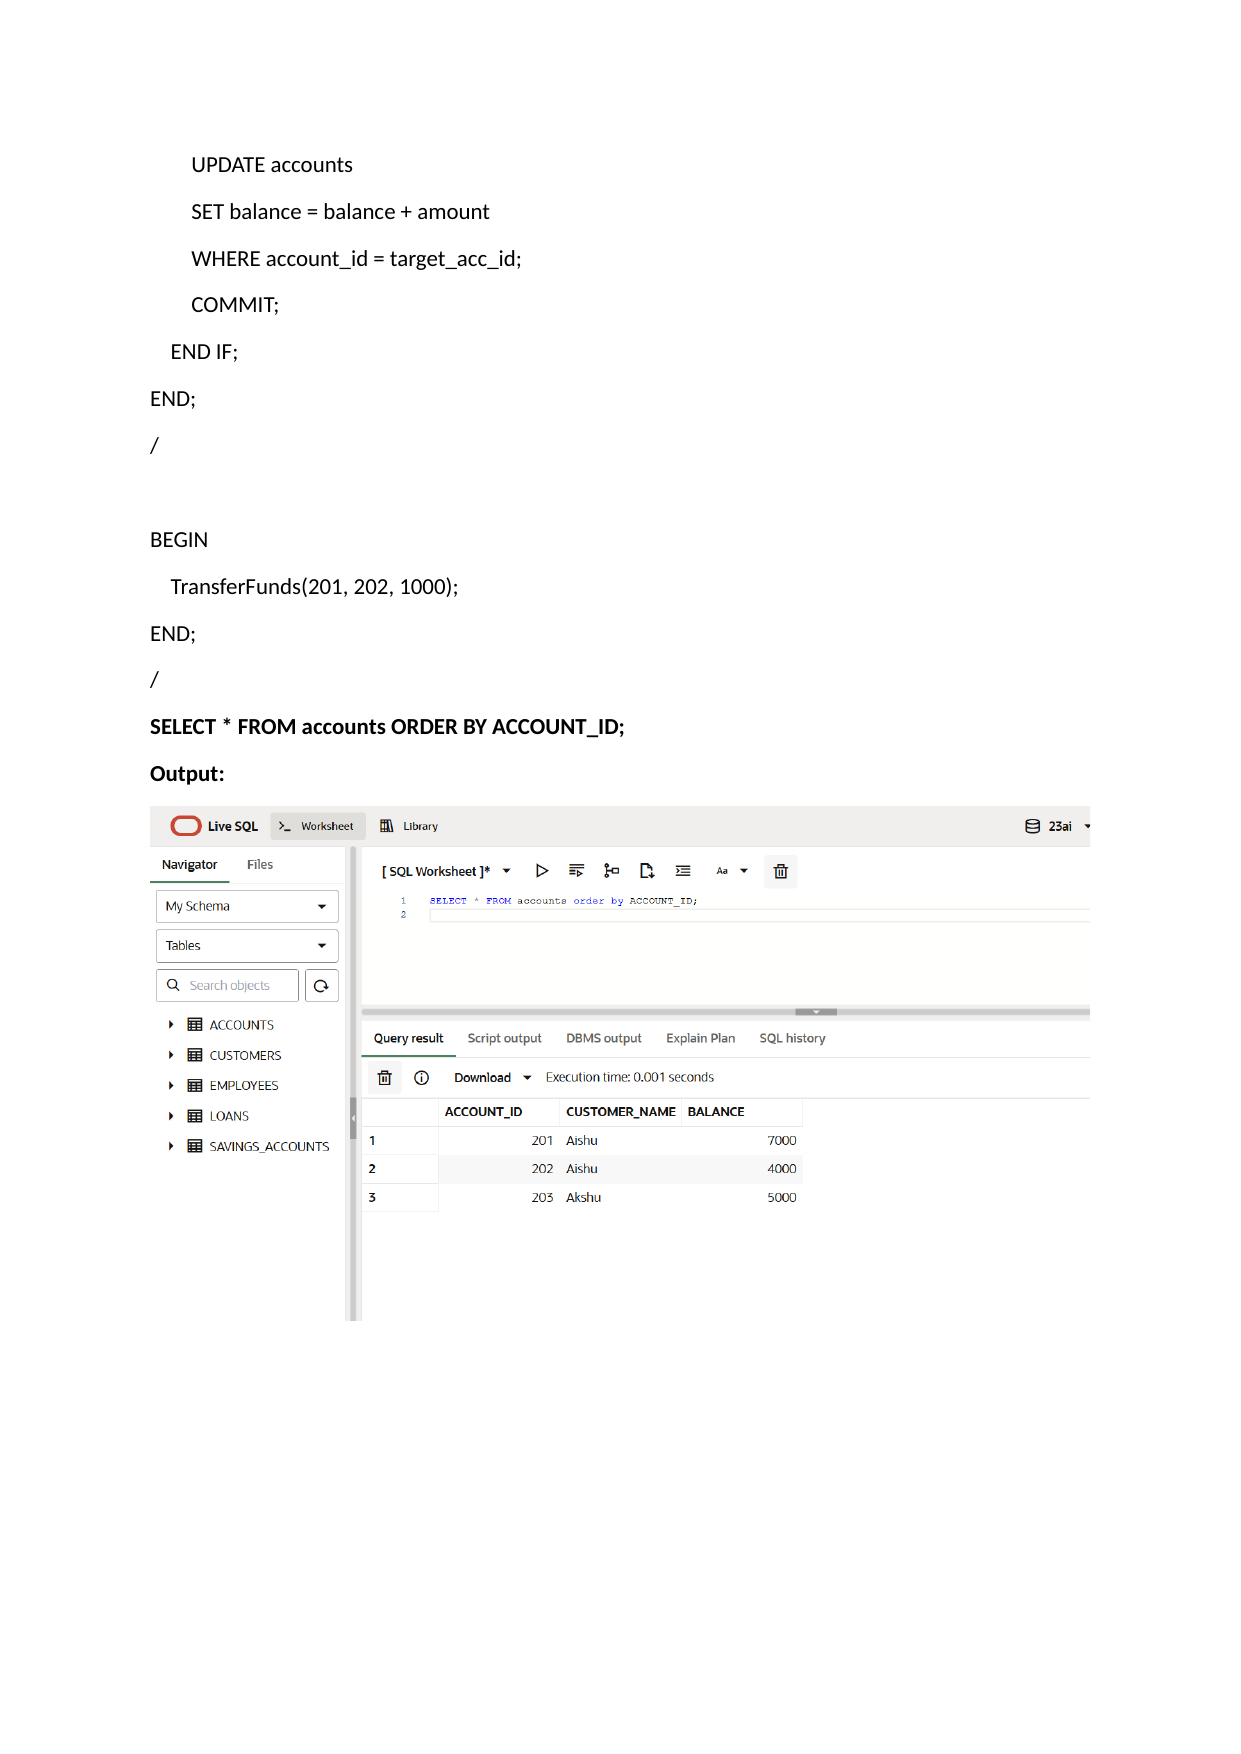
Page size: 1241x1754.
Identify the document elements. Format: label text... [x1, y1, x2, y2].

text BEGIN [150, 525, 1090, 553]
text TransferFunds(201, 202, 1000); [150, 572, 1090, 600]
text WHERE account_id = target_acc_id; [150, 244, 1090, 272]
text END; [150, 619, 1090, 647]
text COMMIT; [150, 291, 1090, 319]
text SELECT * FROM accounts ORDER BY ACCOUNT_ID; [150, 712, 1090, 741]
text SET balance = balance + amount [150, 197, 1090, 225]
picture [150, 806, 1091, 1321]
text UPDATE accounts [150, 150, 1090, 178]
text / [150, 666, 1090, 694]
text / [150, 431, 1090, 459]
text END; [150, 384, 1090, 412]
text END IF; [150, 337, 1090, 366]
text Output: [150, 759, 1090, 787]
